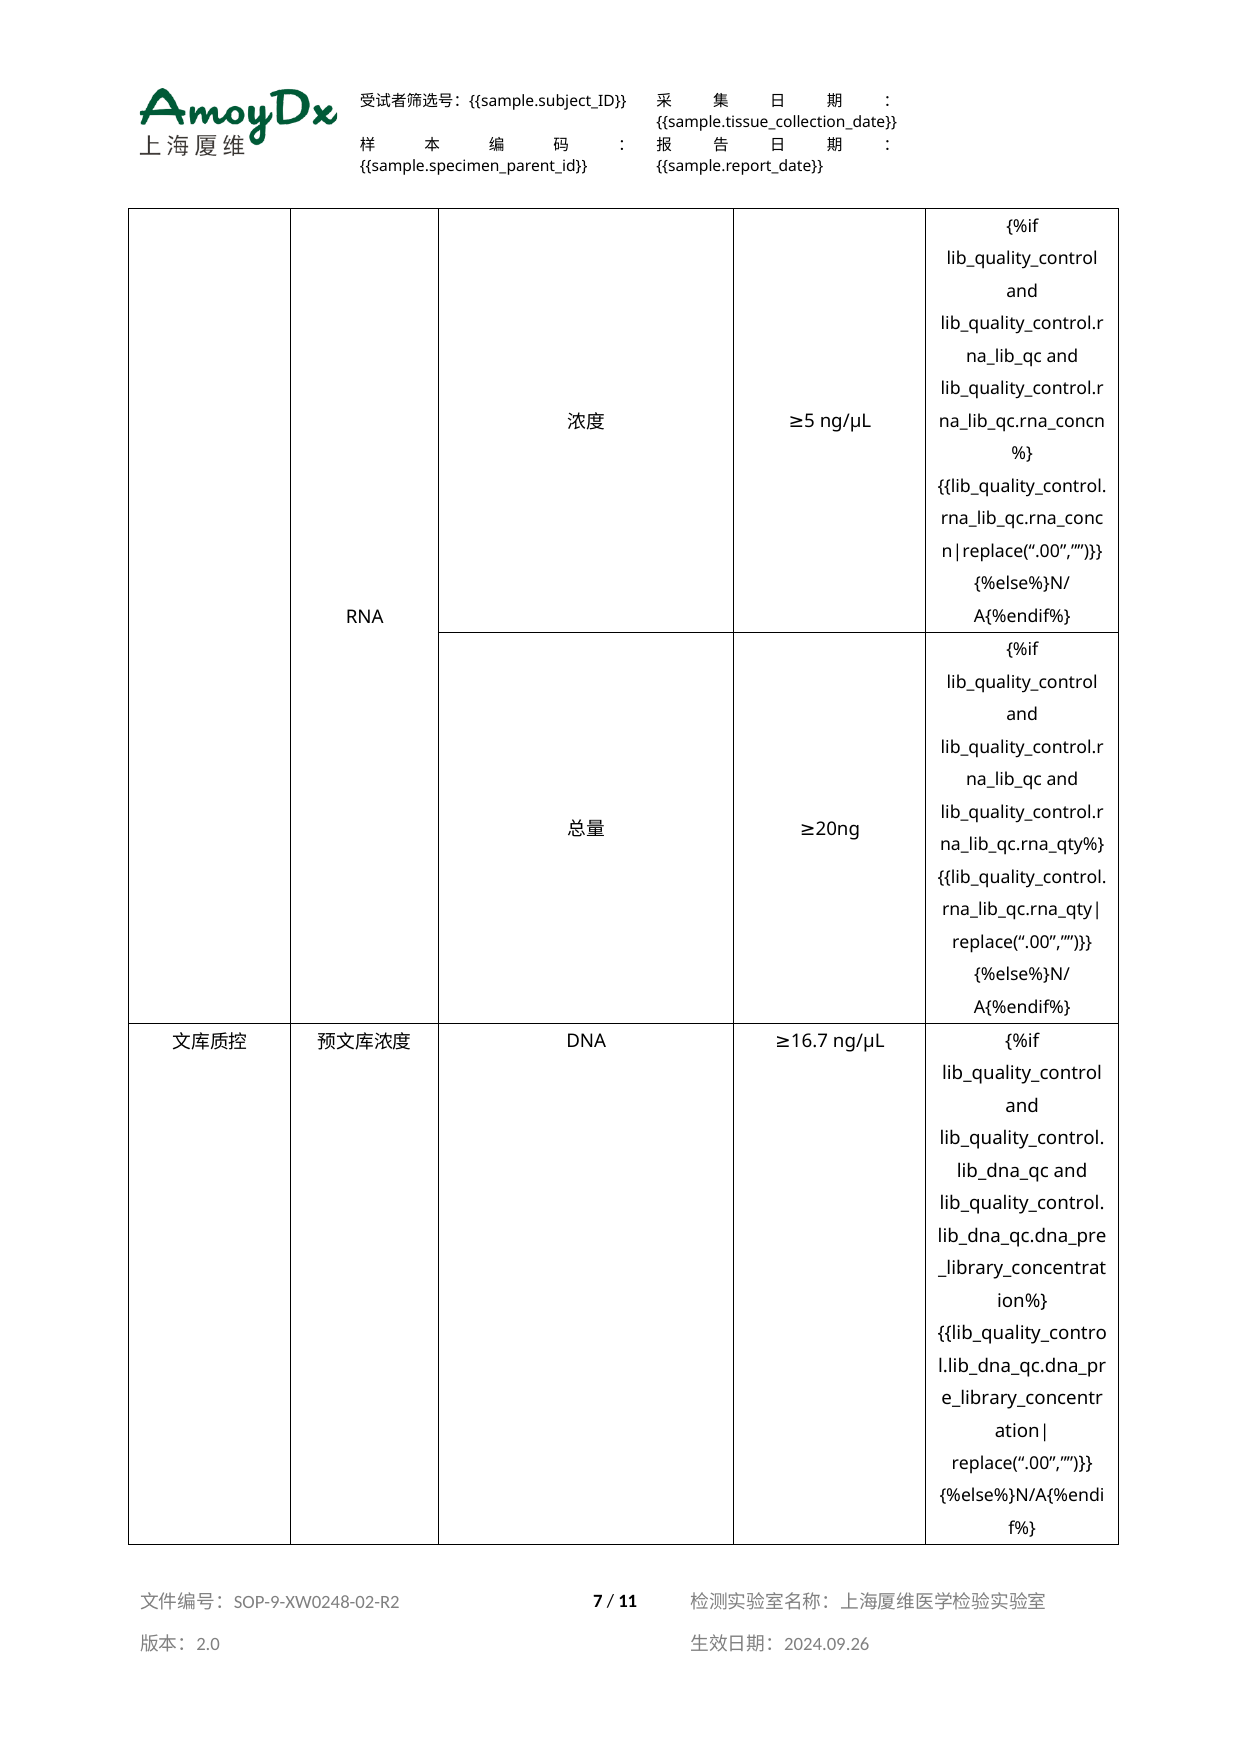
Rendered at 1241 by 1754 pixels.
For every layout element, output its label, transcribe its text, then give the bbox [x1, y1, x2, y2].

table_cell {%if lib_quality_control and lib_quality_control.lib_dna_qc and lib_quality_control.lib_dna_qc.dna_pre_library_concentration%}{{lib_quality_control.lib_dna_qc.dna_pre_library_concentration|replace(“.00”,””)}} {%else%}N/A{%endif%} [926, 1024, 1118, 1544]
table_cell 文库质控 [129, 1024, 290, 1544]
table_cell ≥16.7 ng/µL [734, 1024, 925, 1544]
table_cell {%if lib_quality_control and lib_quality_control.rna_lib_qc and lib_quality_control.rna_lib_qc.rna_concn%}{{lib_quality_control.rna_lib_qc.rna_concn|replace(“.00”,””)}}{%else%}N/A{%endif%} [926, 209, 1118, 632]
table_cell ≥5 ng/µL [734, 209, 925, 632]
picture [139, 88, 338, 156]
table_cell DNA [439, 1024, 733, 1544]
table_cell {%if lib_quality_control and lib_quality_control.rna_lib_qc and lib_quality_control.rna_lib_qc.rna_qty%}{{lib_quality_control.rna_lib_qc.rna_qty|replace(“.00”,””)}}{%else%}N/A{%endif%} [926, 633, 1118, 1023]
table_cell ≥20ng [734, 633, 925, 1023]
table_cell 预文库浓度 [291, 1024, 438, 1544]
table_cell 总量 [439, 633, 733, 1023]
table_cell 浓度 [439, 209, 733, 632]
table_cell RNA [291, 209, 438, 1023]
